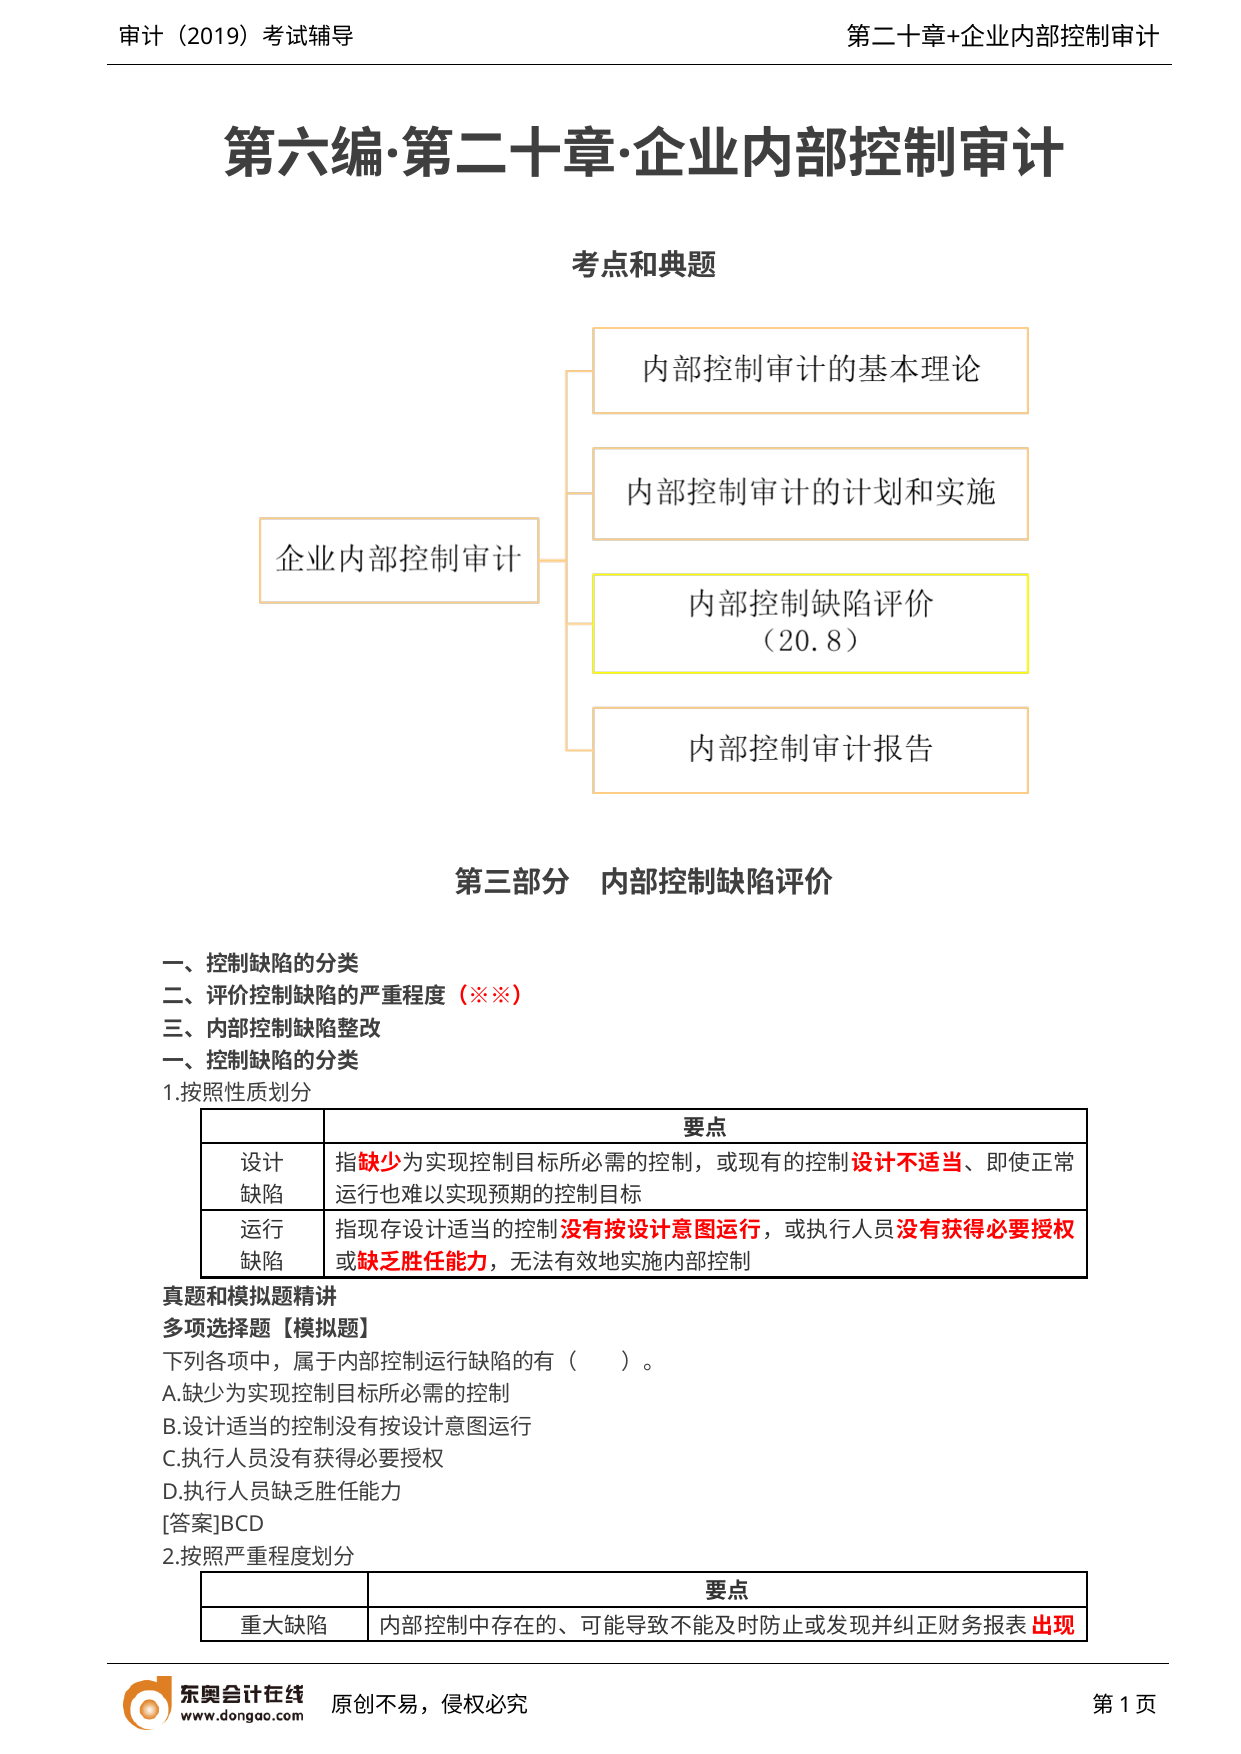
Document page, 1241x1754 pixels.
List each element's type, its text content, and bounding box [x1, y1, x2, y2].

table_cell 设计 缺陷 [202, 1144, 323, 1209]
text 一、控制缺陷的分类 [118, 1043, 1169, 1075]
table_header [202, 1573, 367, 1606]
text A.缺少为实现控制目标所必需的控制 [118, 1376, 1169, 1408]
table_header 要点 [369, 1573, 1086, 1606]
text B.设计适当的控制没有按设计意图运行 [118, 1408, 1169, 1441]
table_cell 重大缺陷 [202, 1608, 367, 1640]
text 一、控制缺陷的分类 [118, 945, 1169, 978]
text 下列各项中，属于内部控制运行缺陷的有（ ）。 [118, 1343, 1169, 1376]
text 2.按照严重程度划分 [118, 1538, 1169, 1571]
text D.执行人员缺乏胜任能力 [118, 1473, 1169, 1506]
text 真题和模拟题精讲 [118, 1278, 1169, 1311]
table_cell 指缺少为实现控制目标所必需的控制，或现有的控制设计不适当、即使正常运行也难以实现预期的控制目标 [325, 1144, 1086, 1209]
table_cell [369, 1608, 1086, 1640]
text 多项选择题【模拟题】 [118, 1311, 1169, 1343]
table_cell 指现存设计适当的控制没有按设计意图运行，或执行人员没有获得必要授权或缺乏胜任能力，无法有效地实施内部控制 [325, 1211, 1086, 1276]
table_cell 运行 缺陷 [202, 1211, 323, 1276]
text 第六编·第二十章·企业内部控制审计 [118, 100, 1169, 198]
text 二、评价控制缺陷的严重程度（※※） [118, 978, 1169, 1010]
text [答案]BCD [118, 1506, 1169, 1538]
picture [118, 1675, 308, 1731]
text 第三部分 内部控制缺陷评价 [118, 848, 1169, 913]
text 1.按照性质划分 [118, 1075, 1169, 1108]
table_header 要点 [325, 1110, 1086, 1142]
text 三、内部控制缺陷整改 [118, 1010, 1169, 1043]
table_header [202, 1110, 323, 1142]
picture [206, 327, 1082, 794]
text C.执行人员没有获得必要授权 [118, 1441, 1169, 1473]
text 考点和典题 [118, 230, 1169, 295]
